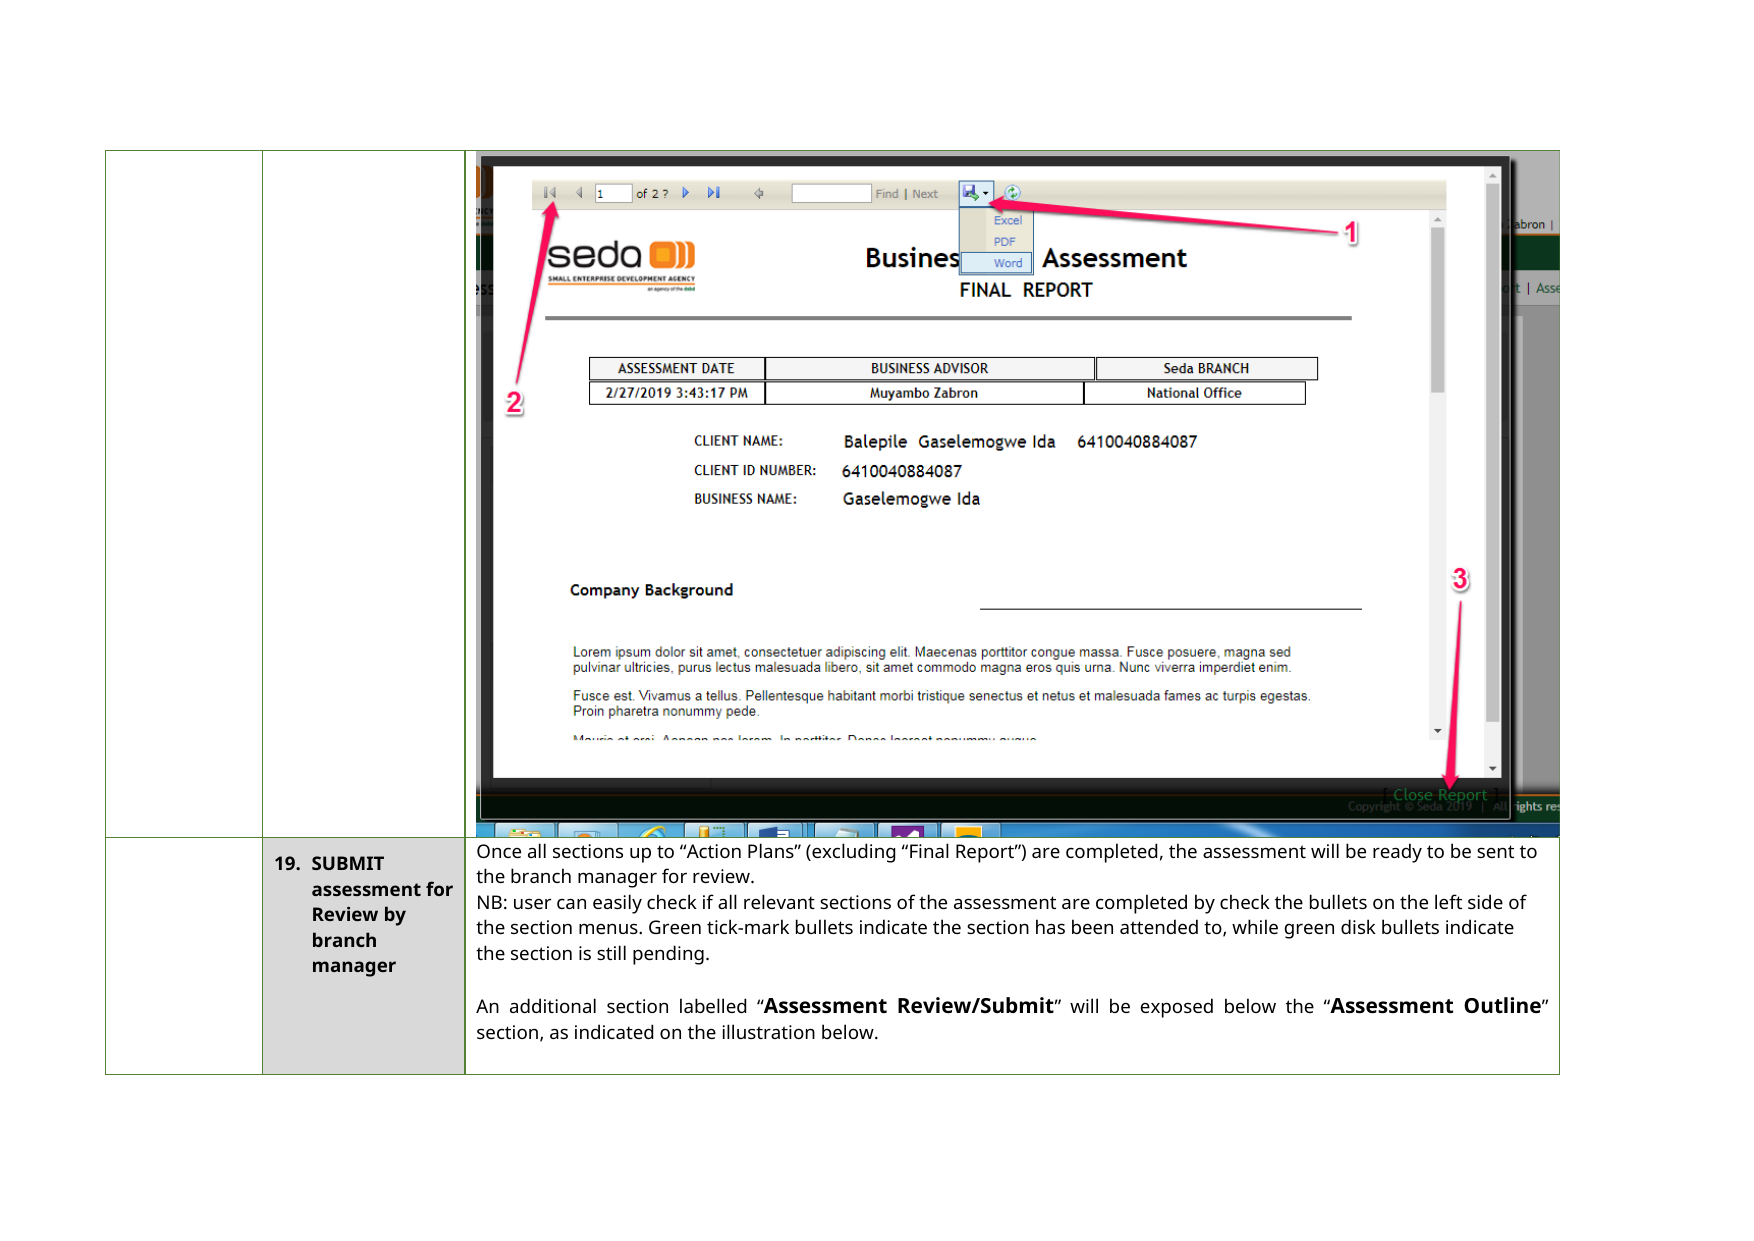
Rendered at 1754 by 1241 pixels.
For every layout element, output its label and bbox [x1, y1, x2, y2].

picture [476, 151, 1560, 837]
table_cell [263, 838, 464, 1074]
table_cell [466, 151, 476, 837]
table_cell [466, 838, 1559, 1074]
table_cell [106, 151, 262, 837]
table_cell [106, 838, 262, 1074]
table_cell [263, 151, 464, 837]
